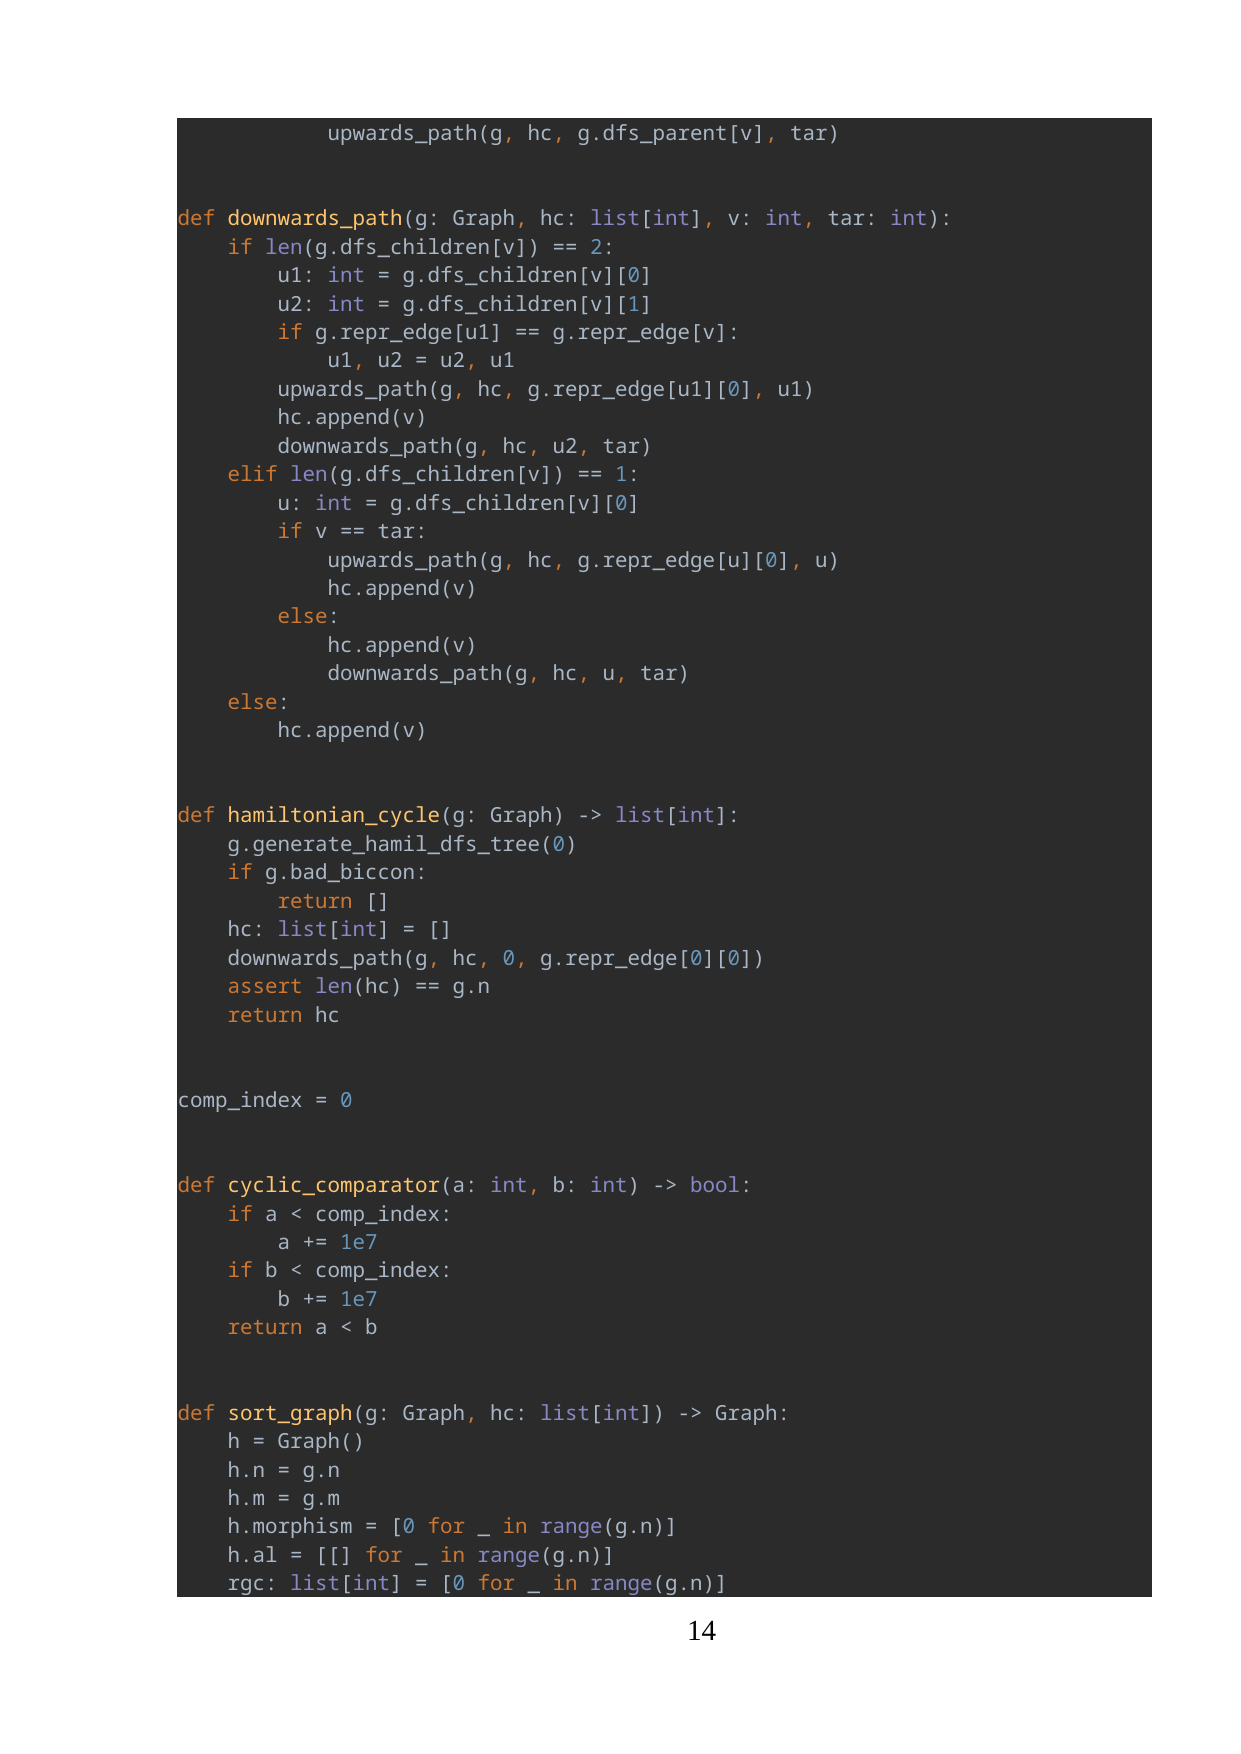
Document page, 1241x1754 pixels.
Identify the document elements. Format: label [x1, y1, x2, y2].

text [177, 118, 1152, 1597]
